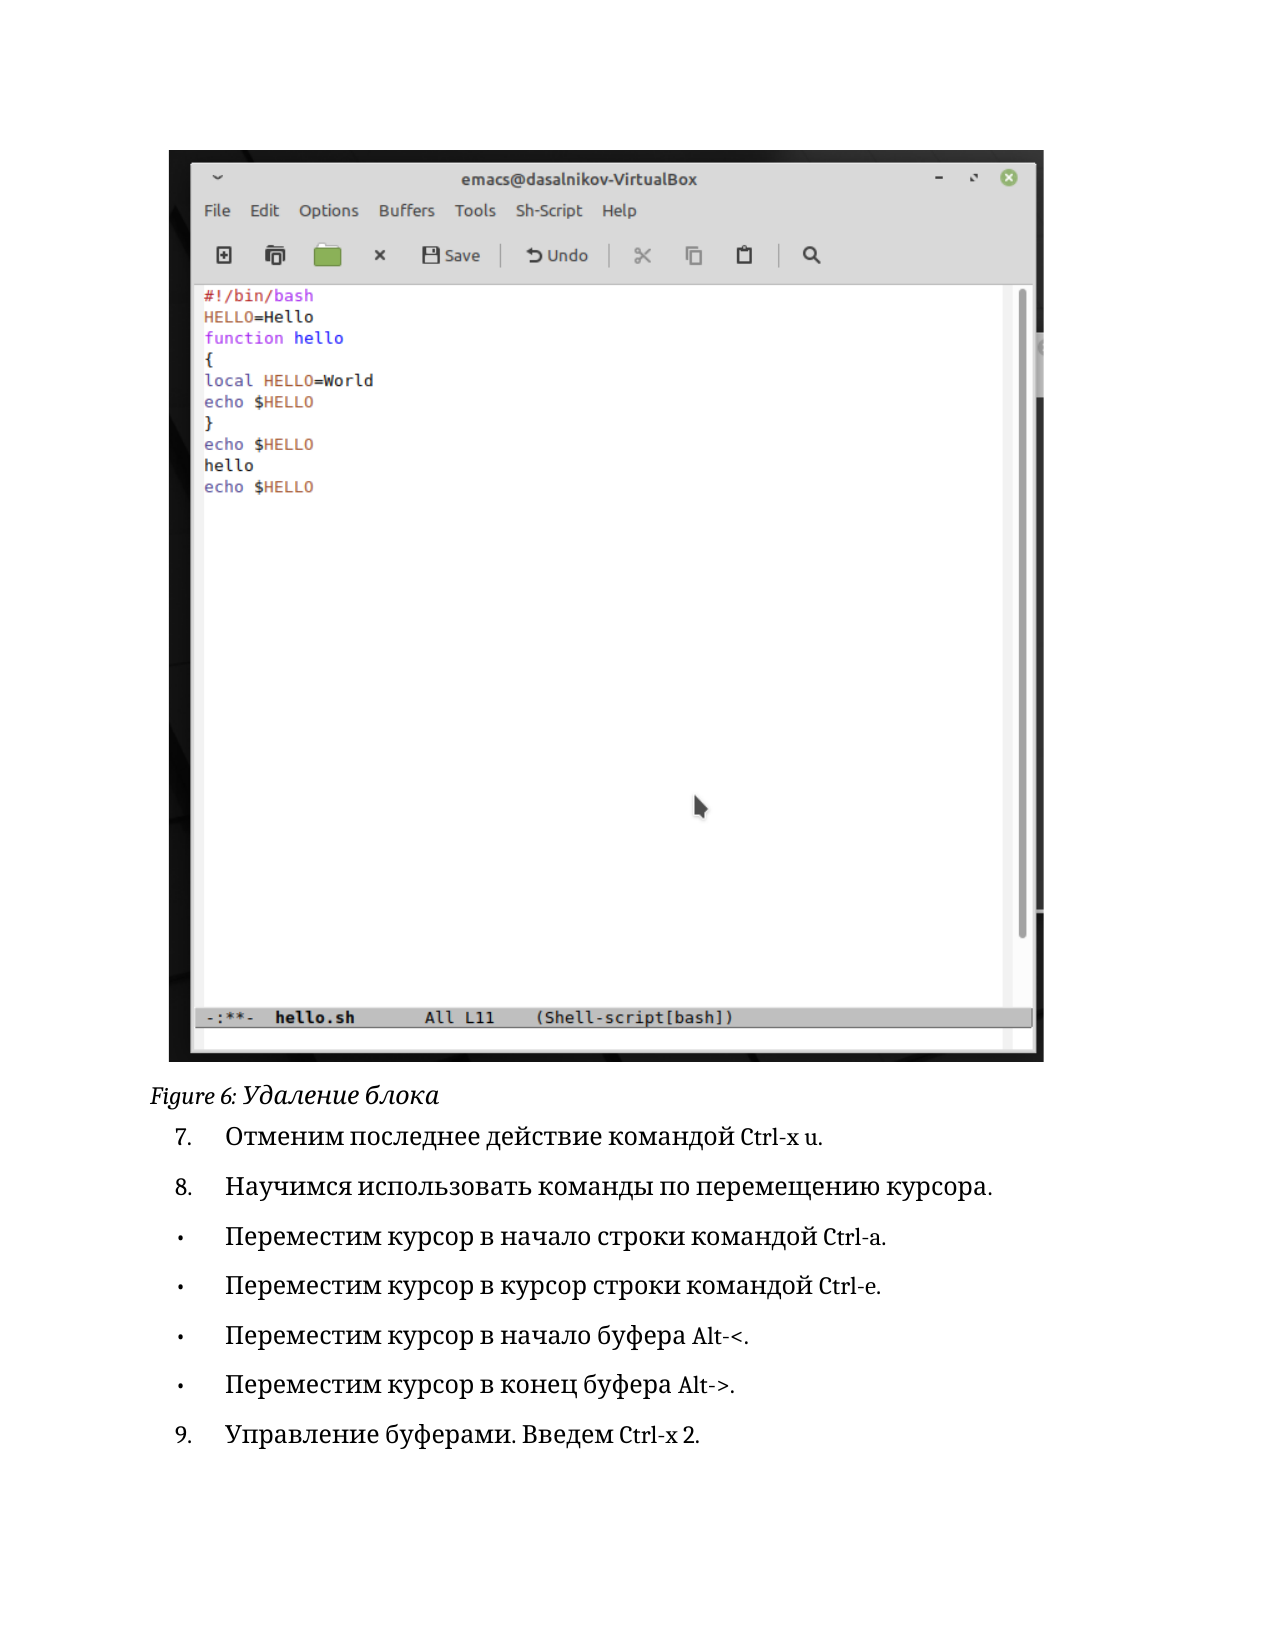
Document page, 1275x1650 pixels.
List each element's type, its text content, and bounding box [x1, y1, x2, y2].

list Переместим курсор в начало буфера Alt-<. [175, 1322, 1125, 1350]
list Переместим курсор в начало строки командой Ctrl-a. [175, 1222, 1125, 1251]
list Отменим последнее действие командой Ctrl-x u. [175, 1123, 1125, 1152]
list Переместим курсор в курсор строки командой Ctrl-e. [175, 1272, 1125, 1301]
text Figure 6: Удаление блока [150, 1082, 1125, 1111]
list Научимся использовать команды по перемещению курсора. [175, 1173, 1125, 1202]
picture [168, 150, 1044, 1062]
list Управление буферами. Введем Ctrl-x 2. [175, 1421, 1125, 1449]
list Переместим курсор в конец буфера Alt->. [175, 1371, 1125, 1400]
